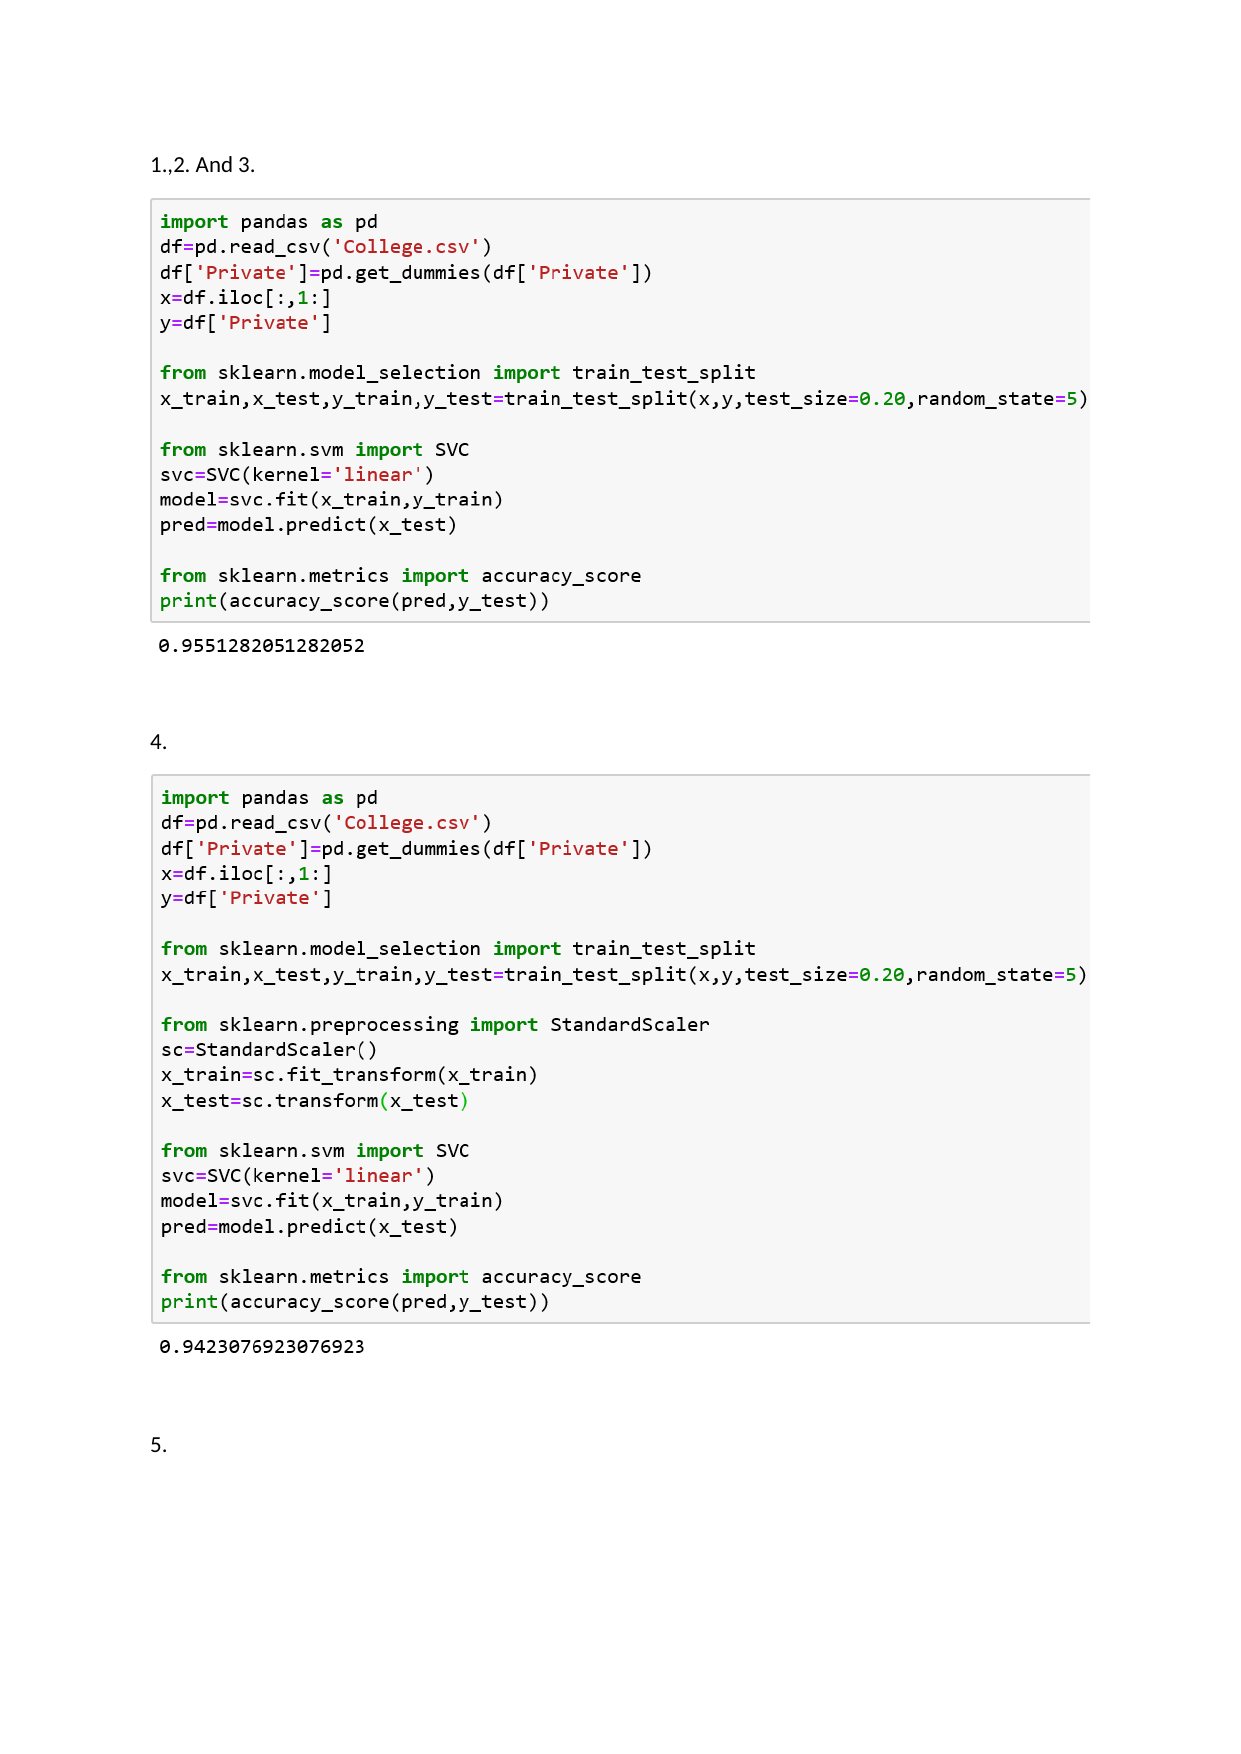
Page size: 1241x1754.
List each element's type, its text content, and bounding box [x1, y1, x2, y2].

picture [150, 196, 1091, 661]
text 4. [150, 727, 1090, 755]
text 1.,2. And 3. [150, 150, 1090, 178]
text 5. [150, 1430, 1090, 1458]
picture [150, 773, 1091, 1365]
